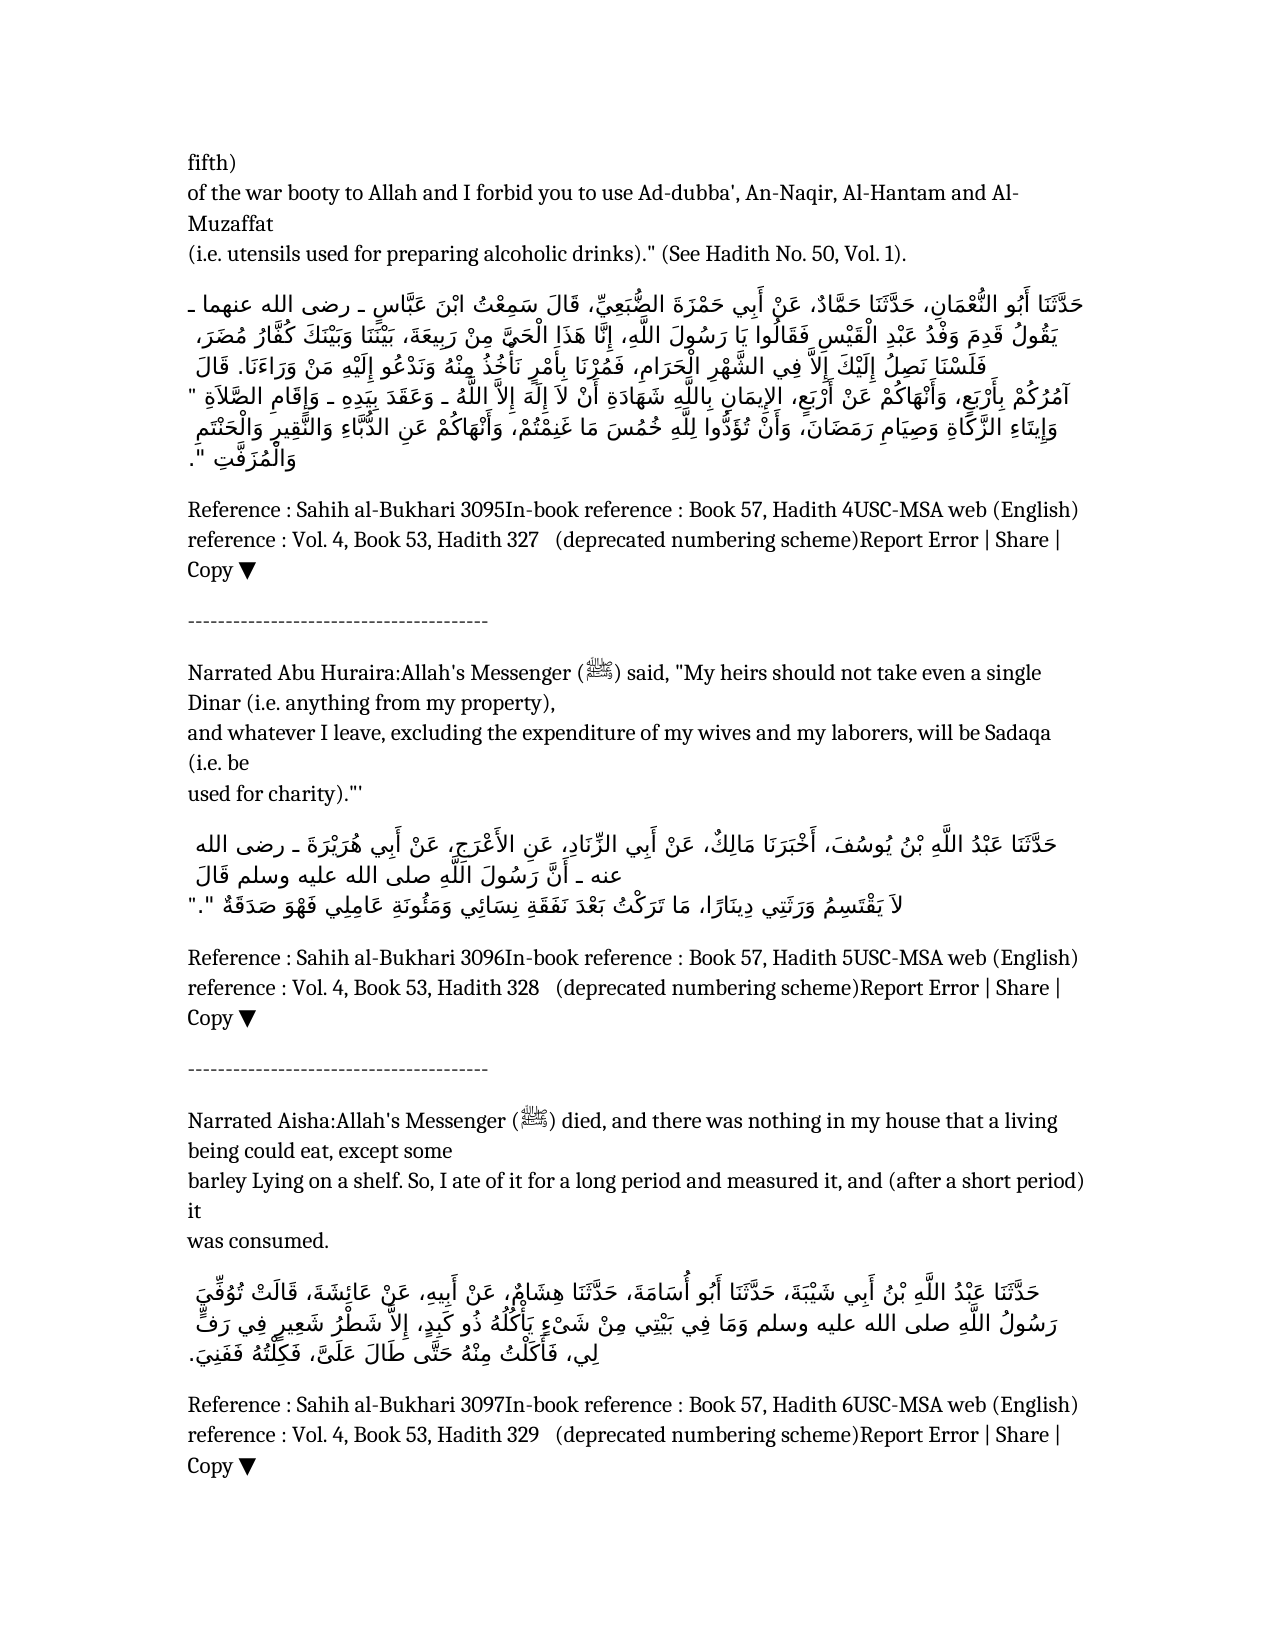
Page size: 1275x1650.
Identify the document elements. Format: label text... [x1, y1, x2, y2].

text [187, 150, 1087, 267]
text Narrated Abu Huraira:Allah's Messenger (ﷺ) said, "My heirs should not take even a single Dinar (i.e. anything from my property), and whatever I leave, excluding the expenditure of my wives and my laborers, will be Sadaqa (i.e. be used for charity)."' [187, 659, 1087, 807]
text حَدَّثَنَا عَبْدُ اللَّهِ بْنُ أَبِي شَيْبَةَ، حَدَّثَنَا أَبُو أُسَامَةَ، حَدَّثَنَا هِشَامٌ، عَنْ أَبِيهِ، عَنْ عَائِشَةَ، قَالَتْ تُوُفِّيَ رَسُولُ اللَّهِ صلى الله عليه وسلم وَمَا فِي بَيْتِي مِنْ شَىْءٍ يَأْكُلُهُ ذُو كَبِدٍ، إِلاَّ شَطْرُ شَعِيرٍ فِي رَفٍّ لِي، فَأَكَلْتُ مِنْهُ حَتَّى طَالَ عَلَىَّ، فَكِلْتُهُ فَفَنِيَ‏.‏ [187, 1279, 1087, 1367]
text ---------------------------------------- [187, 1056, 1087, 1082]
text ---------------------------------------- [187, 608, 1087, 634]
text حَدَّثَنَا عَبْدُ اللَّهِ بْنُ يُوسُفَ، أَخْبَرَنَا مَالِكٌ، عَنْ أَبِي الزِّنَادِ، عَنِ الأَعْرَجِ، عَنْ أَبِي هُرَيْرَةَ ـ رضى الله عنه ـ أَنَّ رَسُولَ اللَّهِ صلى الله عليه وسلم قَالَ ‏ "‏ لاَ يَقْتَسِمُ وَرَثَتِي دِينَارًا، مَا تَرَكْتُ بَعْدَ نَفَقَةِ نِسَائِي وَمَئُونَةِ عَامِلِي فَهْوَ صَدَقَةٌ ‏"‏‏.‏ [187, 831, 1087, 919]
text Reference : Sahih al-Bukhari 3096In-book reference : Book 57, Hadith 5USC-MSA web (English) reference : Vol. 4, Book 53, Hadith 328 (deprecated numbering scheme)Report Error | Share | Copy ▼ [187, 944, 1087, 1031]
text حَدَّثَنَا أَبُو النُّعْمَانِ، حَدَّثَنَا حَمَّادٌ، عَنْ أَبِي حَمْزَةَ الضُّبَعِيِّ، قَالَ سَمِعْتُ ابْنَ عَبَّاسٍ ـ رضى الله عنهما ـ يَقُولُ قَدِمَ وَفْدُ عَبْدِ الْقَيْسِ فَقَالُوا يَا رَسُولَ اللَّهِ، إِنَّا هَذَا الْحَىَّ مِنْ رَبِيعَةَ، بَيْنَنَا وَبَيْنَكَ كُفَّارُ مُضَرَ، فَلَسْنَا نَصِلُ إِلَيْكَ إِلاَّ فِي الشَّهْرِ الْحَرَامِ، فَمُرْنَا بِأَمْرٍ نَأْخُذُ مِنْهُ وَنَدْعُو إِلَيْهِ مَنْ وَرَاءَنَا‏.‏ قَالَ ‏ "‏ آمُرُكُمْ بِأَرْبَعٍ، وَأَنْهَاكُمْ عَنْ أَرْبَعٍ، الإِيمَانِ بِاللَّهِ شَهَادَةِ أَنْ لاَ إِلَهَ إِلاَّ اللَّهُ ـ وَعَقَدَ بِيَدِهِ ـ وَإِقَامِ الصَّلاَةِ وَإِيتَاءِ الزَّكَاةِ وَصِيَامِ رَمَضَانَ، وَأَنْ تُؤَدُّوا لِلَّهِ خُمُسَ مَا غَنِمْتُمْ، وَأَنْهَاكُمْ عَنِ الدُّبَّاءِ وَالنَّقِيرِ وَالْحَنْتَمِ وَالْمُزَفَّتِ ‏"‏‏.‏ [187, 292, 1087, 472]
text Narrated Aisha:Allah's Messenger (ﷺ) died, and there was nothing in my house that a living being could eat, except some barley Lying on a shelf. So, I ate of it for a long period and measured it, and (after a short period) it was consumed. [187, 1107, 1087, 1255]
text Reference : Sahih al-Bukhari 3097In-book reference : Book 57, Hadith 6USC-MSA web (English) reference : Vol. 4, Book 53, Hadith 329 (deprecated numbering scheme)Report Error | Share | Copy ▼ [187, 1392, 1087, 1479]
text Reference : Sahih al-Bukhari 3095In-book reference : Book 57, Hadith 4USC-MSA web (English) reference : Vol. 4, Book 53, Hadith 327 (deprecated numbering scheme)Report Error | Share | Copy ▼ [187, 496, 1087, 583]
